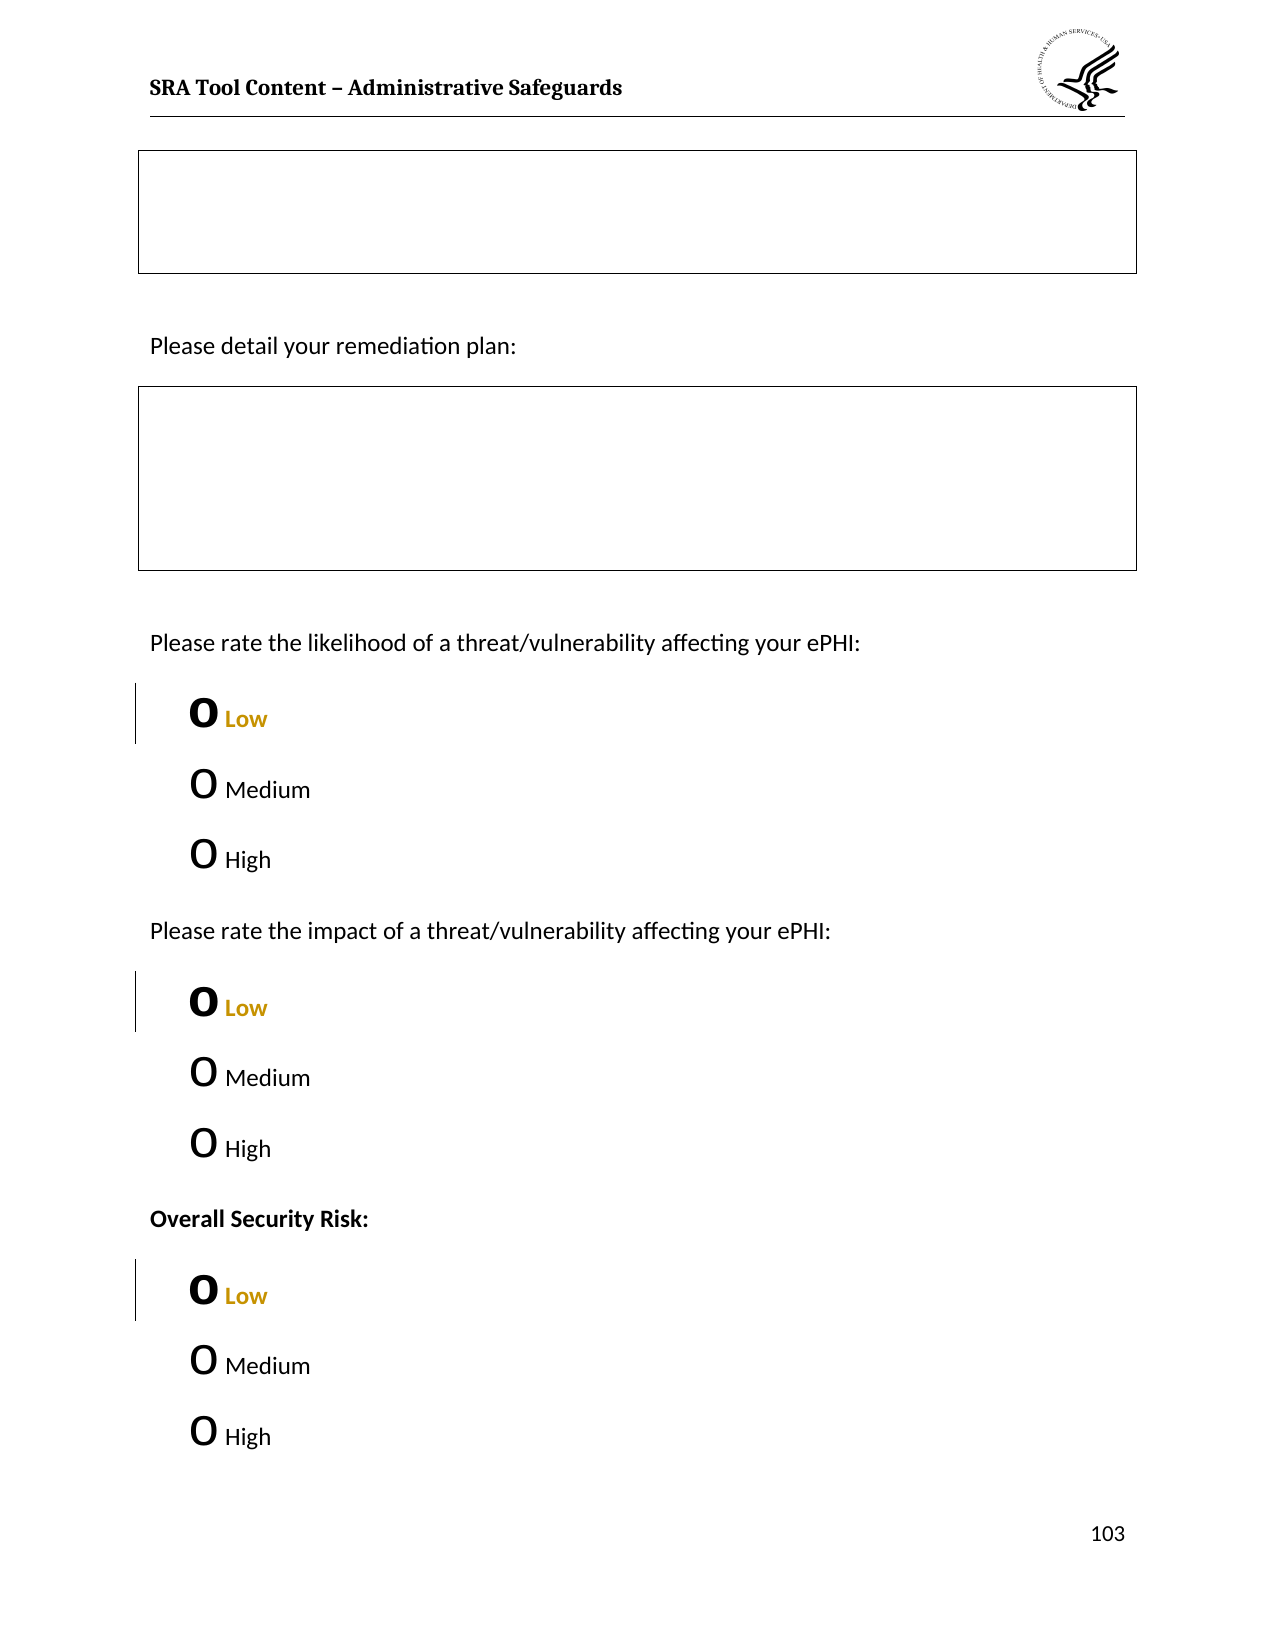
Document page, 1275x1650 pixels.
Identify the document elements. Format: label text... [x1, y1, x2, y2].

text Overall Security Risk: [150, 1203, 1125, 1234]
list High [187, 1400, 1125, 1462]
text Please rate the likelihood of a threat/vulnerability affecting your ePHI: [150, 627, 1125, 657]
list Low [187, 971, 1125, 1032]
list Low [187, 1259, 1125, 1321]
text Please rate the impact of a threat/vulnerability affecting your ePHI: [150, 915, 1125, 946]
list High [187, 824, 1125, 885]
text Please detail your remediation plan: [150, 330, 1125, 361]
list Medium [187, 753, 1125, 814]
list High [187, 1112, 1125, 1173]
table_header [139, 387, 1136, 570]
list Low [187, 683, 1125, 744]
picture [1037, 29, 1119, 111]
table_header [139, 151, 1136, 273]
list Medium [187, 1330, 1125, 1391]
list Medium [187, 1041, 1125, 1103]
